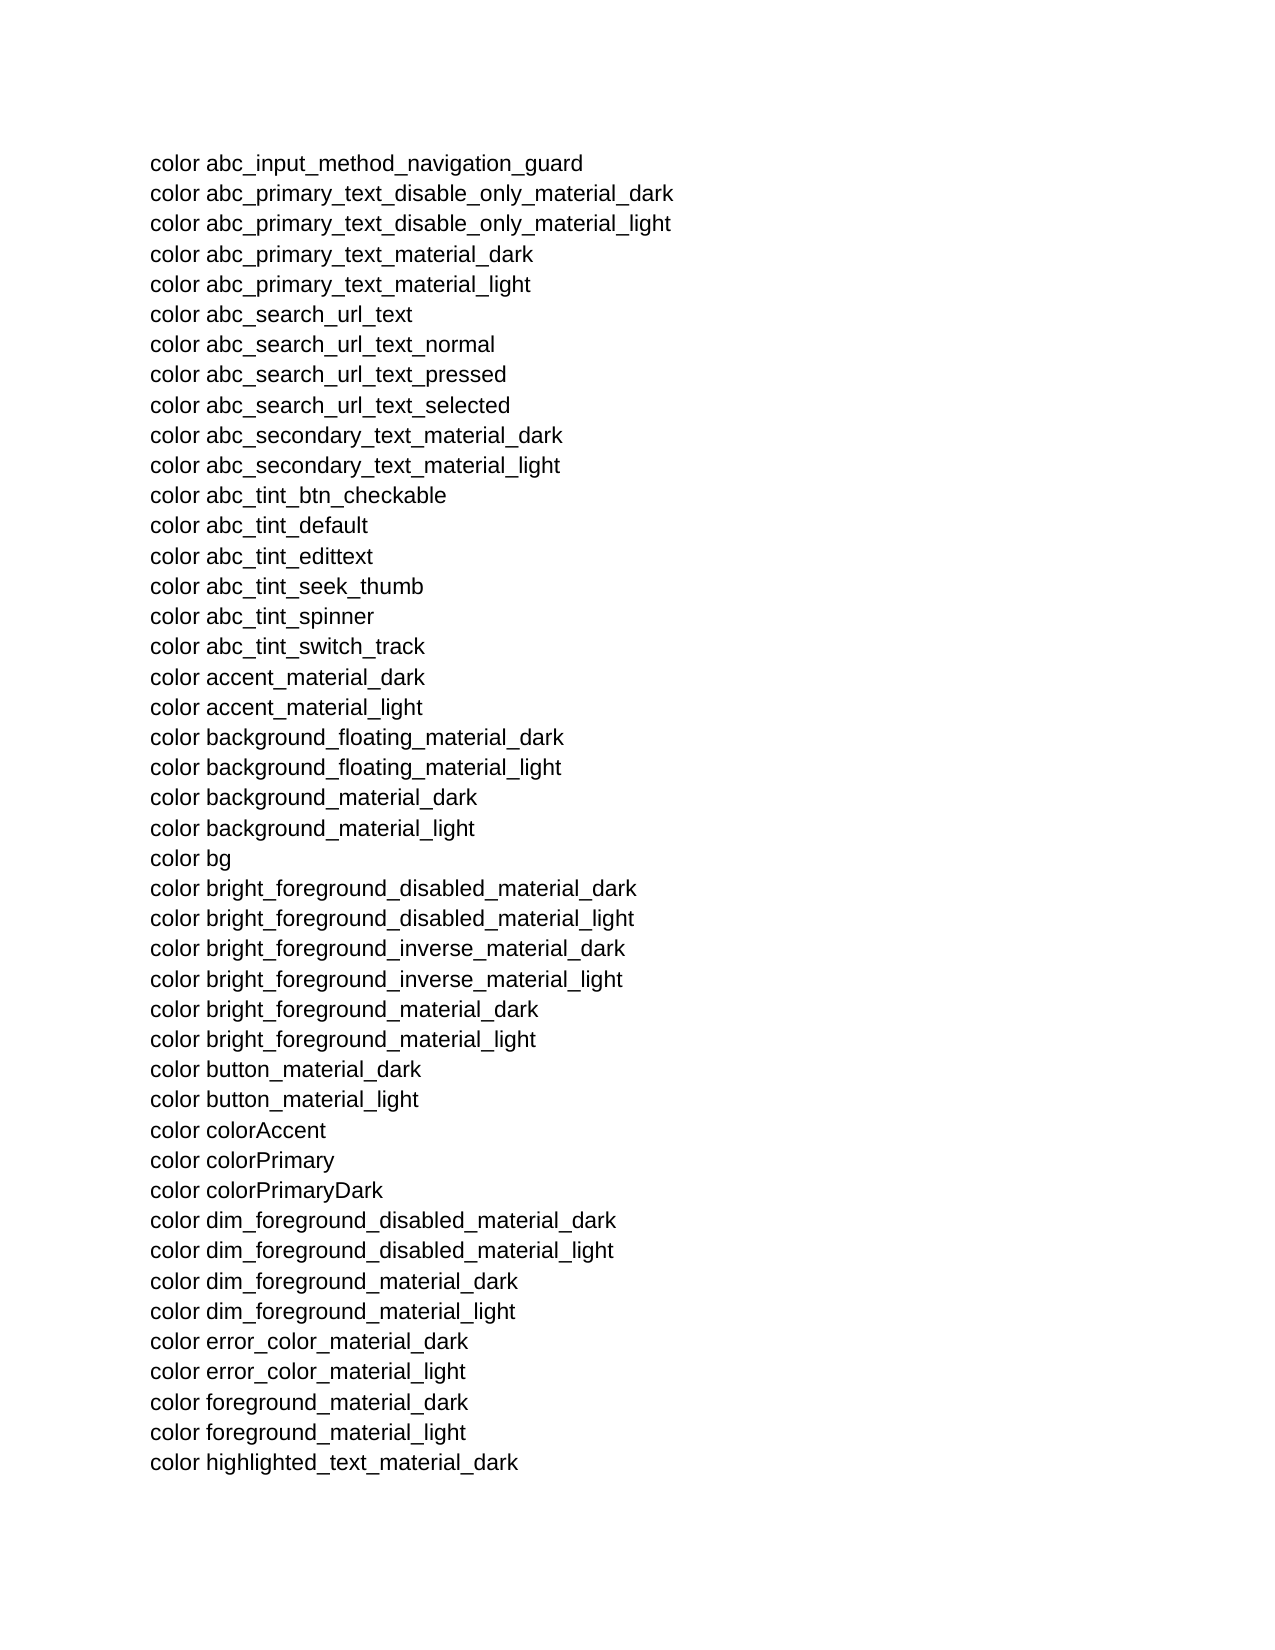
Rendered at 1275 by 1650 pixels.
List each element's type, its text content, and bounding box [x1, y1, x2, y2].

text color error_color_material_dark [150, 1328, 1125, 1354]
text color bright_foreground_inverse_material_dark [150, 935, 1125, 962]
text color foreground_material_light [150, 1419, 1125, 1445]
text color abc_secondary_text_material_light [150, 452, 1125, 478]
text color bg [150, 845, 1125, 871]
text color accent_material_dark [150, 663, 1125, 690]
text color abc_tint_switch_track [150, 633, 1125, 660]
text color bright_foreground_disabled_material_dark [150, 875, 1125, 901]
text color abc_primary_text_material_light [150, 271, 1125, 297]
text color abc_tint_spinner [150, 603, 1125, 629]
text color background_material_dark [150, 784, 1125, 811]
text color bright_foreground_disabled_material_light [150, 905, 1125, 932]
text color button_material_light [150, 1086, 1125, 1113]
text color button_material_dark [150, 1056, 1125, 1083]
text color accent_material_light [150, 694, 1125, 720]
text color background_floating_material_light [150, 754, 1125, 781]
text color abc_search_url_text_normal [150, 331, 1125, 358]
text color abc_search_url_text_pressed [150, 361, 1125, 388]
text color abc_tint_default [150, 512, 1125, 539]
text color abc_tint_btn_checkable [150, 482, 1125, 509]
text color abc_input_method_navigation_guard [150, 150, 1125, 176]
text color dim_foreground_material_dark [150, 1268, 1125, 1294]
text color abc_search_url_text [150, 301, 1125, 327]
text color bright_foreground_material_light [150, 1026, 1125, 1052]
text color background_material_light [150, 814, 1125, 841]
text color abc_primary_text_material_dark [150, 241, 1125, 267]
text color colorAccent [150, 1117, 1125, 1143]
text color background_floating_material_dark [150, 724, 1125, 750]
text color error_color_material_light [150, 1358, 1125, 1385]
text color abc_tint_seek_thumb [150, 573, 1125, 599]
text color dim_foreground_material_light [150, 1298, 1125, 1324]
text color dim_foreground_disabled_material_light [150, 1237, 1125, 1264]
text color highlighted_text_material_dark [150, 1449, 1125, 1475]
text color abc_primary_text_disable_only_material_dark [150, 180, 1125, 207]
text color abc_secondary_text_material_dark [150, 422, 1125, 448]
text color colorPrimaryDark [150, 1177, 1125, 1203]
text color bright_foreground_material_dark [150, 996, 1125, 1022]
text color abc_primary_text_disable_only_material_light [150, 210, 1125, 237]
text color colorPrimary [150, 1147, 1125, 1173]
text color bright_foreground_inverse_material_light [150, 966, 1125, 992]
text color foreground_material_dark [150, 1388, 1125, 1415]
text color dim_foreground_disabled_material_dark [150, 1207, 1125, 1234]
text color abc_search_url_text_selected [150, 392, 1125, 418]
text color abc_tint_edittext [150, 543, 1125, 569]
